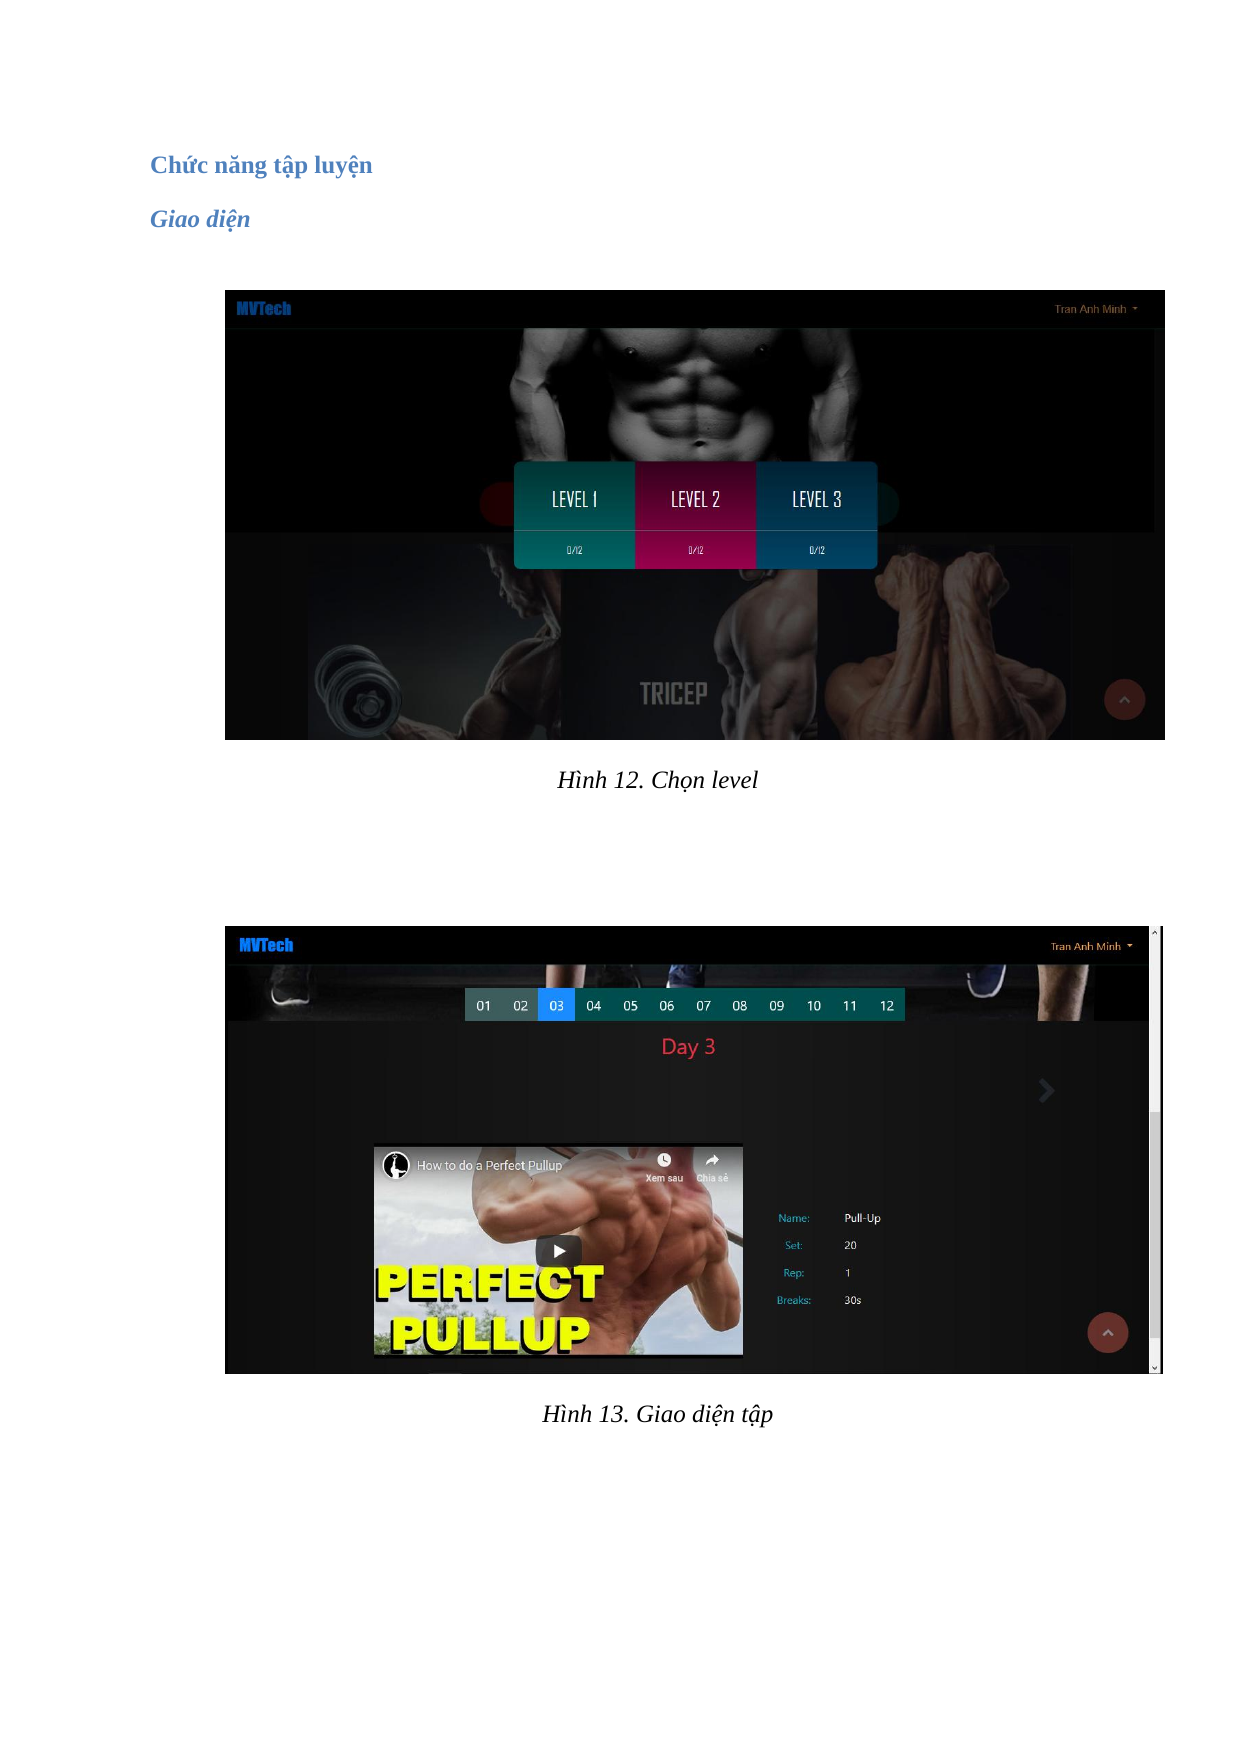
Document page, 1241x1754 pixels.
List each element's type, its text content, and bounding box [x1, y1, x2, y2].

text Hình 13. Giao diện tập [225, 1399, 1090, 1428]
text Hình 12. Chọn level [225, 765, 1090, 794]
picture [225, 290, 1165, 740]
list Chức năng tập luyện [150, 150, 1090, 179]
list Giao diện [150, 204, 1090, 233]
picture [225, 926, 1163, 1374]
